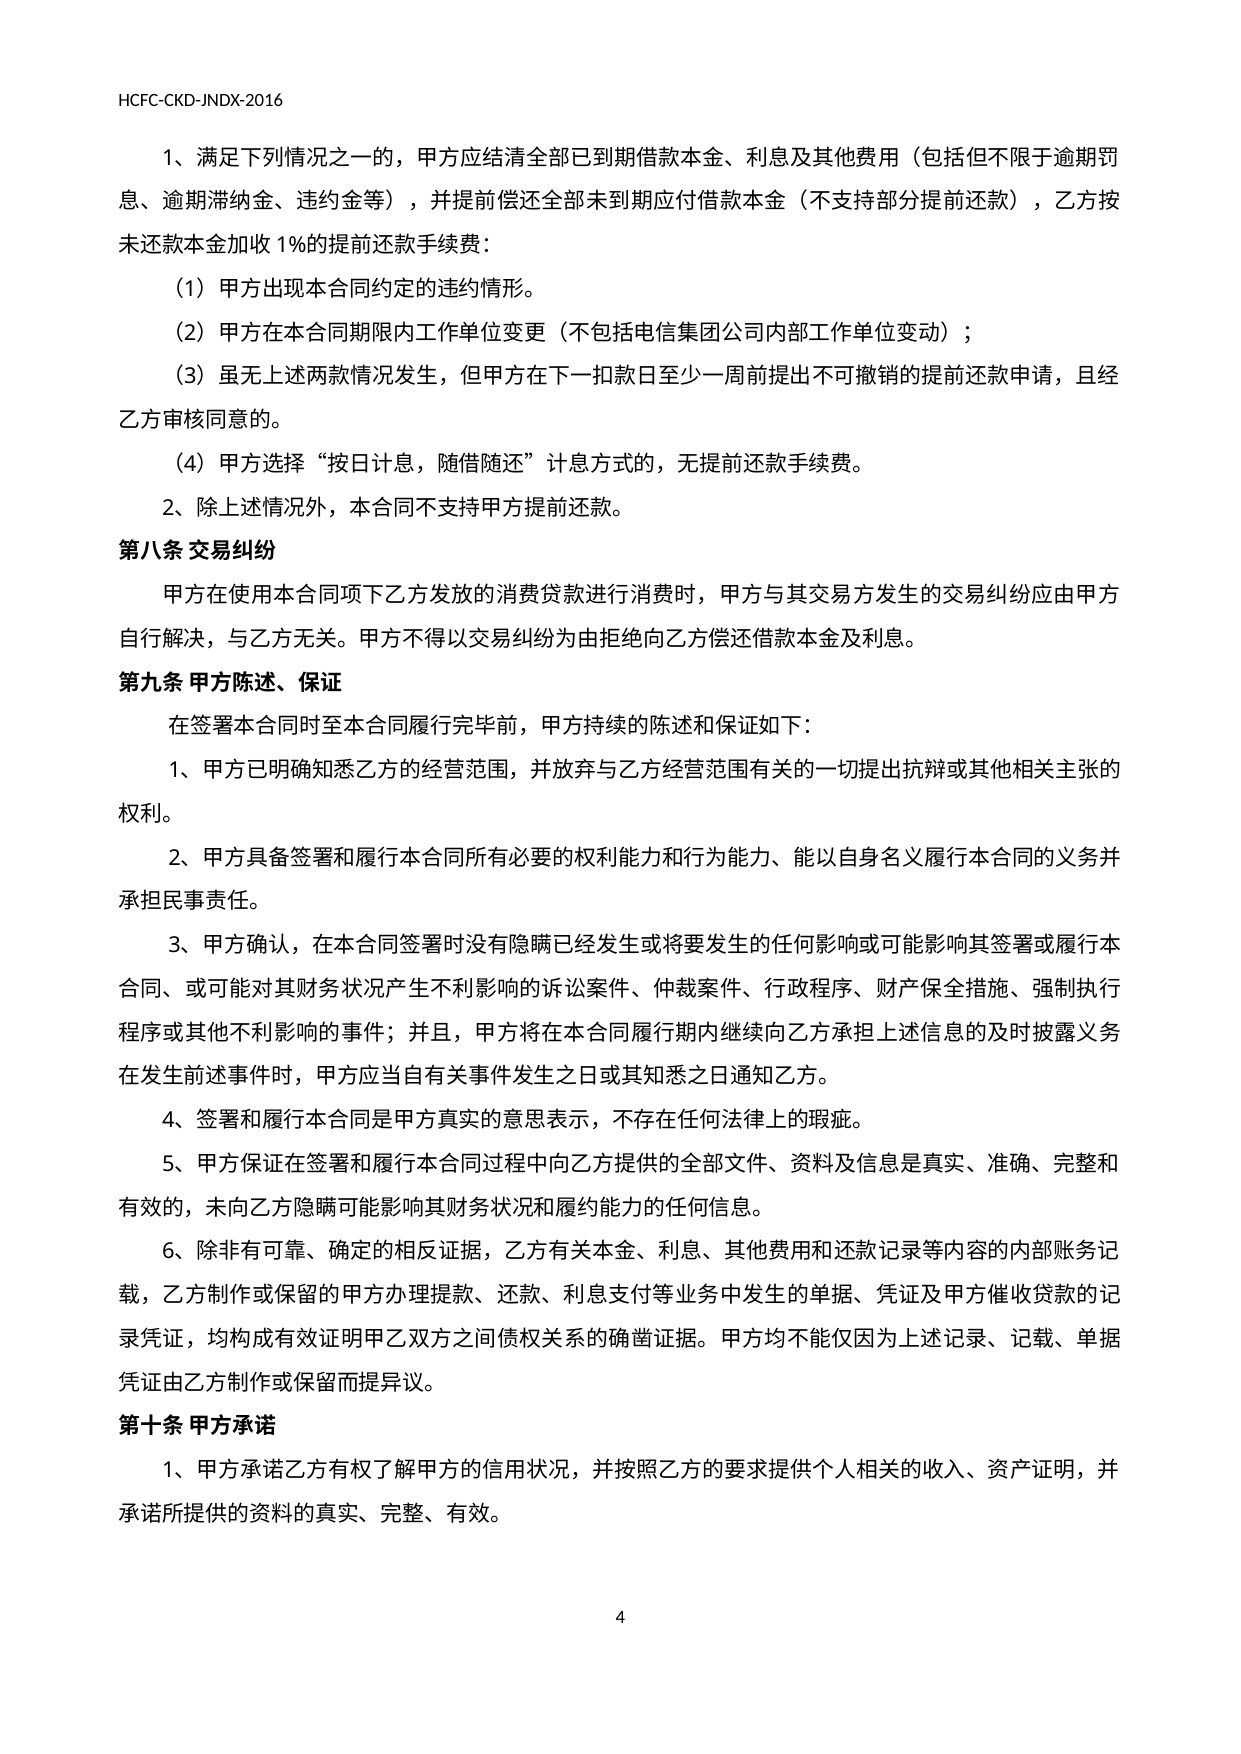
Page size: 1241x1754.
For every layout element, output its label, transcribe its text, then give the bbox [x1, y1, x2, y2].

text 3、甲方确认，在本合同签署时没有隐瞒已经发生或将要发生的任何影响或可能影响其签署或履行本合同、或可能对其财务状况产生不利影响的诉讼案件、仲裁案件、行政程序、财产保全措施、强制执行程序或其他不利影响的事件；并且，甲方将在本合同履行期内继续向乙方承担上述信息的及时披露义务。在发生前述事件时，甲方应当自有关事件发生之日或其知悉之日通知乙方。 [118, 918, 1122, 1093]
text （1）甲方出现本合同约定的违约情形。 [118, 261, 1122, 305]
text （3）虽无上述两款情况发生，但甲方在下一扣款日至少一周前提出不可撤销的提前还款申请，且经乙方审核同意的。 [118, 349, 1122, 436]
text 甲方在使用本合同项下乙方发放的消费贷款进行消费时，甲方与其交易方发生的交易纠纷应由甲方自行解决，与乙方无关。甲方不得以交易纠纷为由拒绝向乙方偿还借款本金及利息。 [118, 568, 1122, 655]
text 1、满足下列情况之一的，甲方应结清全部已到期借款本金、利息及其他费用（包括但不限于逾期罚息、逾期滞纳金、违约金等），并提前偿还全部未到期应付借款本金（不支持部分提前还款），乙方按未还款本金加收1%的提前还款手续费： [118, 130, 1122, 261]
text 在签署本合同时至本合同履行完毕前，甲方持续的陈述和保证如下： [118, 699, 1122, 743]
text （4）甲方选择“按日计息，随借随还”计息方式的，无提前还款手续费。 [118, 436, 1122, 480]
text 6、除非有可靠、确定的相反证据，乙方有关本金、利息、其他费用和还款记录等内容的内部账务记载，乙方制作或保留的甲方办理提款、还款、利息支付等业务中发生的单据、凭证及甲方催收贷款的记录凭证，均构成有效证明甲乙双方之间债权关系的确凿证据。甲方均不能仅因为上述记录、记载、单据、凭证由乙方制作或保留而提异议。 [118, 1224, 1122, 1399]
text （2）甲方在本合同期限内工作单位变更（不包括电信集团公司内部工作单位变动）； [118, 305, 1122, 349]
text 4、签署和履行本合同是甲方真实的意思表示，不存在任何法律上的瑕疵。 [118, 1093, 1122, 1136]
text 5、甲方保证在签署和履行本合同过程中向乙方提供的全部文件、资料及信息是真实、准确、完整和有效的，未向乙方隐瞒可能影响其财务状况和履约能力的任何信息。 [118, 1136, 1122, 1224]
text 1、甲方已明确知悉乙方的经营范围，并放弃与乙方经营范围有关的一切提出抗辩或其他相关主张的权利。 [118, 743, 1122, 830]
text 2、甲方具备签署和履行本合同所有必要的权利能力和行为能力、能以自身名义履行本合同的义务并承担民事责任。 [118, 830, 1122, 918]
text 2、除上述情况外，本合同不支持甲方提前还款。 [118, 480, 1122, 524]
text 1、甲方承诺乙方有权了解甲方的信用状况，并按照乙方的要求提供个人相关的收入、资产证明，并承诺所提供的资料的真实、完整、有效。 [118, 1443, 1122, 1530]
text 第十条 甲方承诺 [118, 1399, 1122, 1443]
text 第九条 甲方陈述、保证 [118, 655, 1122, 699]
text 第八条 交易纠纷 [118, 524, 1122, 568]
